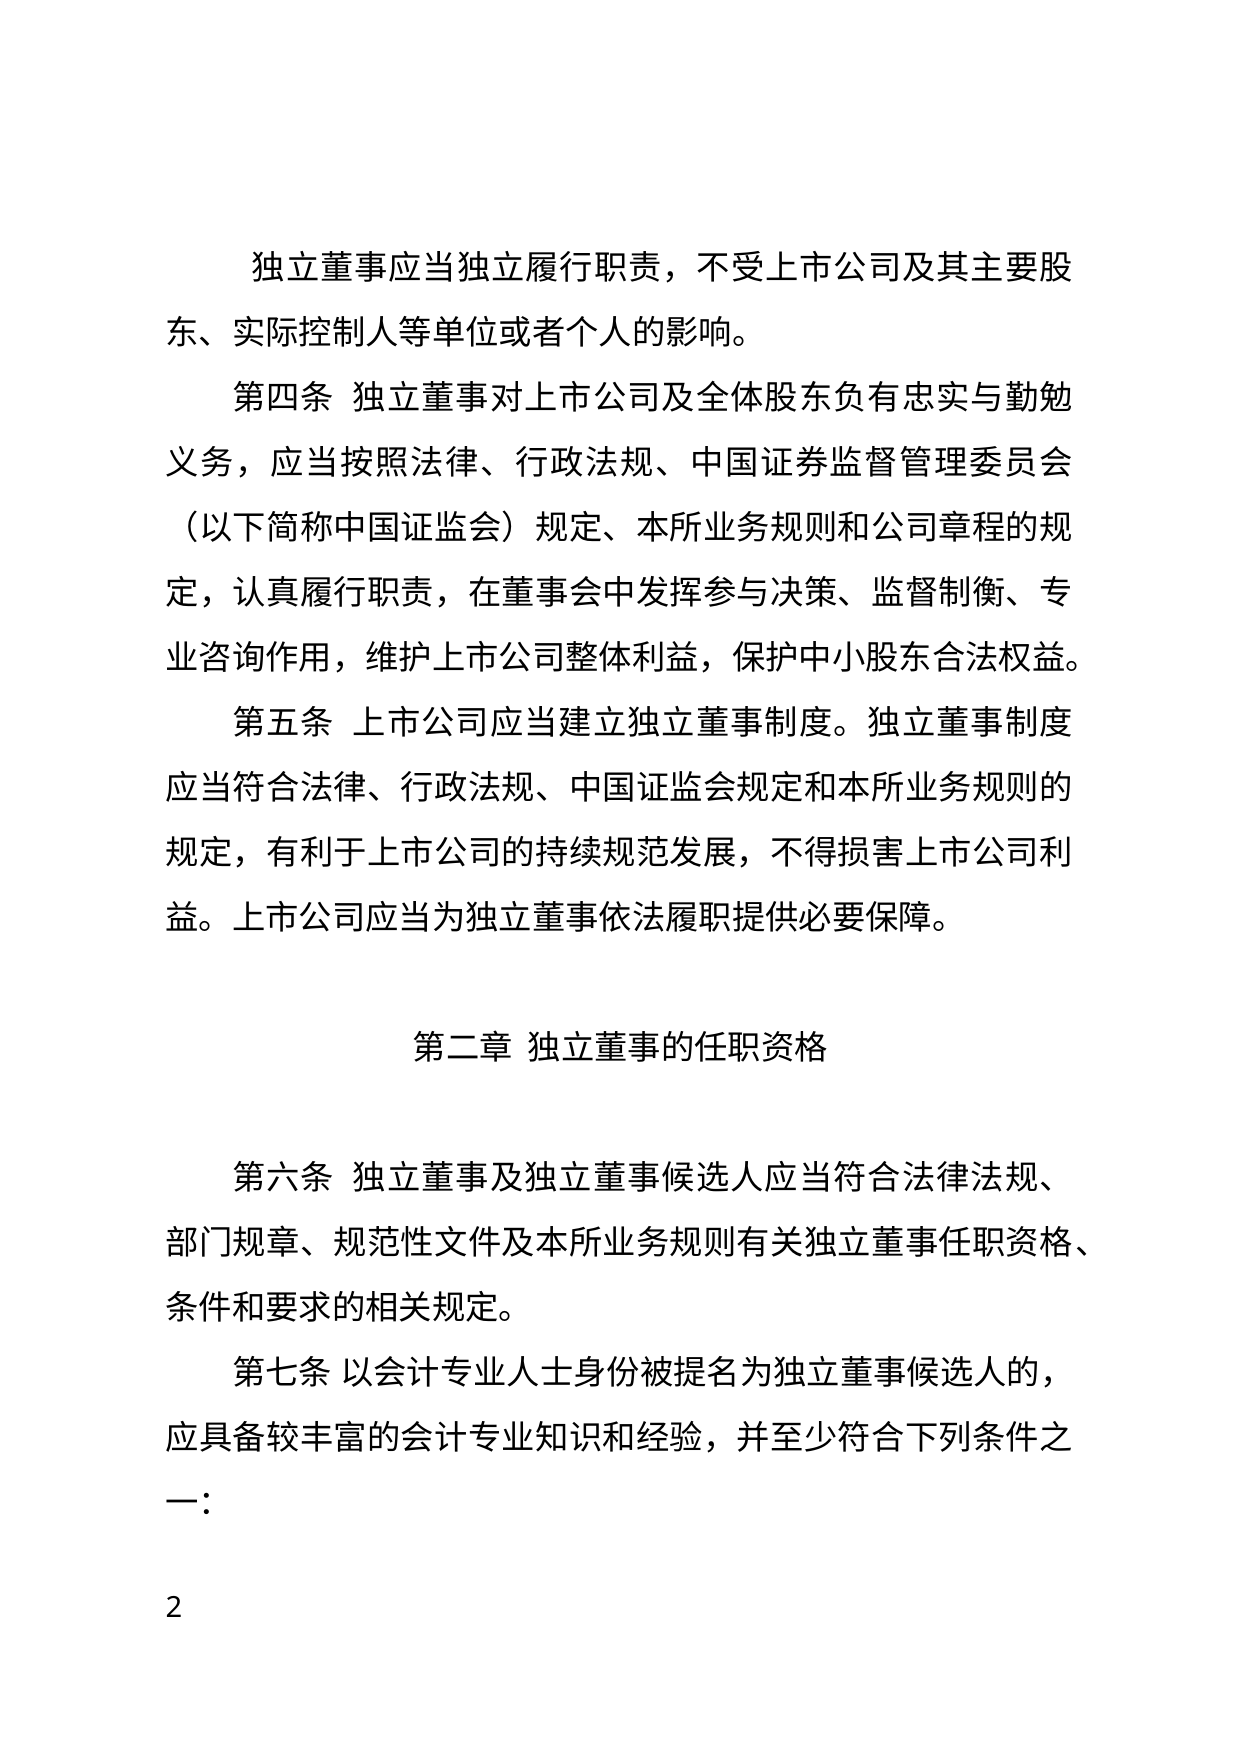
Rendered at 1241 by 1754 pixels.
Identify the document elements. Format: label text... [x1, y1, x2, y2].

text 第四条 独立董事对上市公司及全体股东负有忠实与勤勉义务，应当按照法律、行政法规、中国证券监督管理委员会（以下简称中国证监会）规定、本所业务规则和公司章程的规定，认真履行职责，在董事会中发挥参与决策、监督制衡、专业咨询作用，维护上市公司整体利益，保护中小股东合法权益。 [165, 363, 1075, 688]
text 第五条 上市公司应当建立独立董事制度。独立董事制度应当符合法律、行政法规、中国证监会规定和本所业务规则的规定，有利于上市公司的持续规范发展，不得损害上市公司利益。上市公司应当为独立董事依法履职提供必要保障。 [165, 688, 1075, 948]
text 第六条 独立董事及独立董事候选人应当符合法律法规、部门规章、规范性文件及本所业务规则有关独立董事任职资格、条件和要求的相关规定。 [165, 1143, 1075, 1338]
text 独立董事应当独立履行职责，不受上市公司及其主要股东、实际控制人等单位或者个人的影响。 [165, 233, 1075, 363]
text 第七条 以会计专业人士身份被提名为独立董事候选人的，应具备较丰富的会计专业知识和经验，并至少符合下列条件之一： [165, 1338, 1075, 1533]
text 第二章 独立董事的任职资格 [165, 1013, 1075, 1078]
